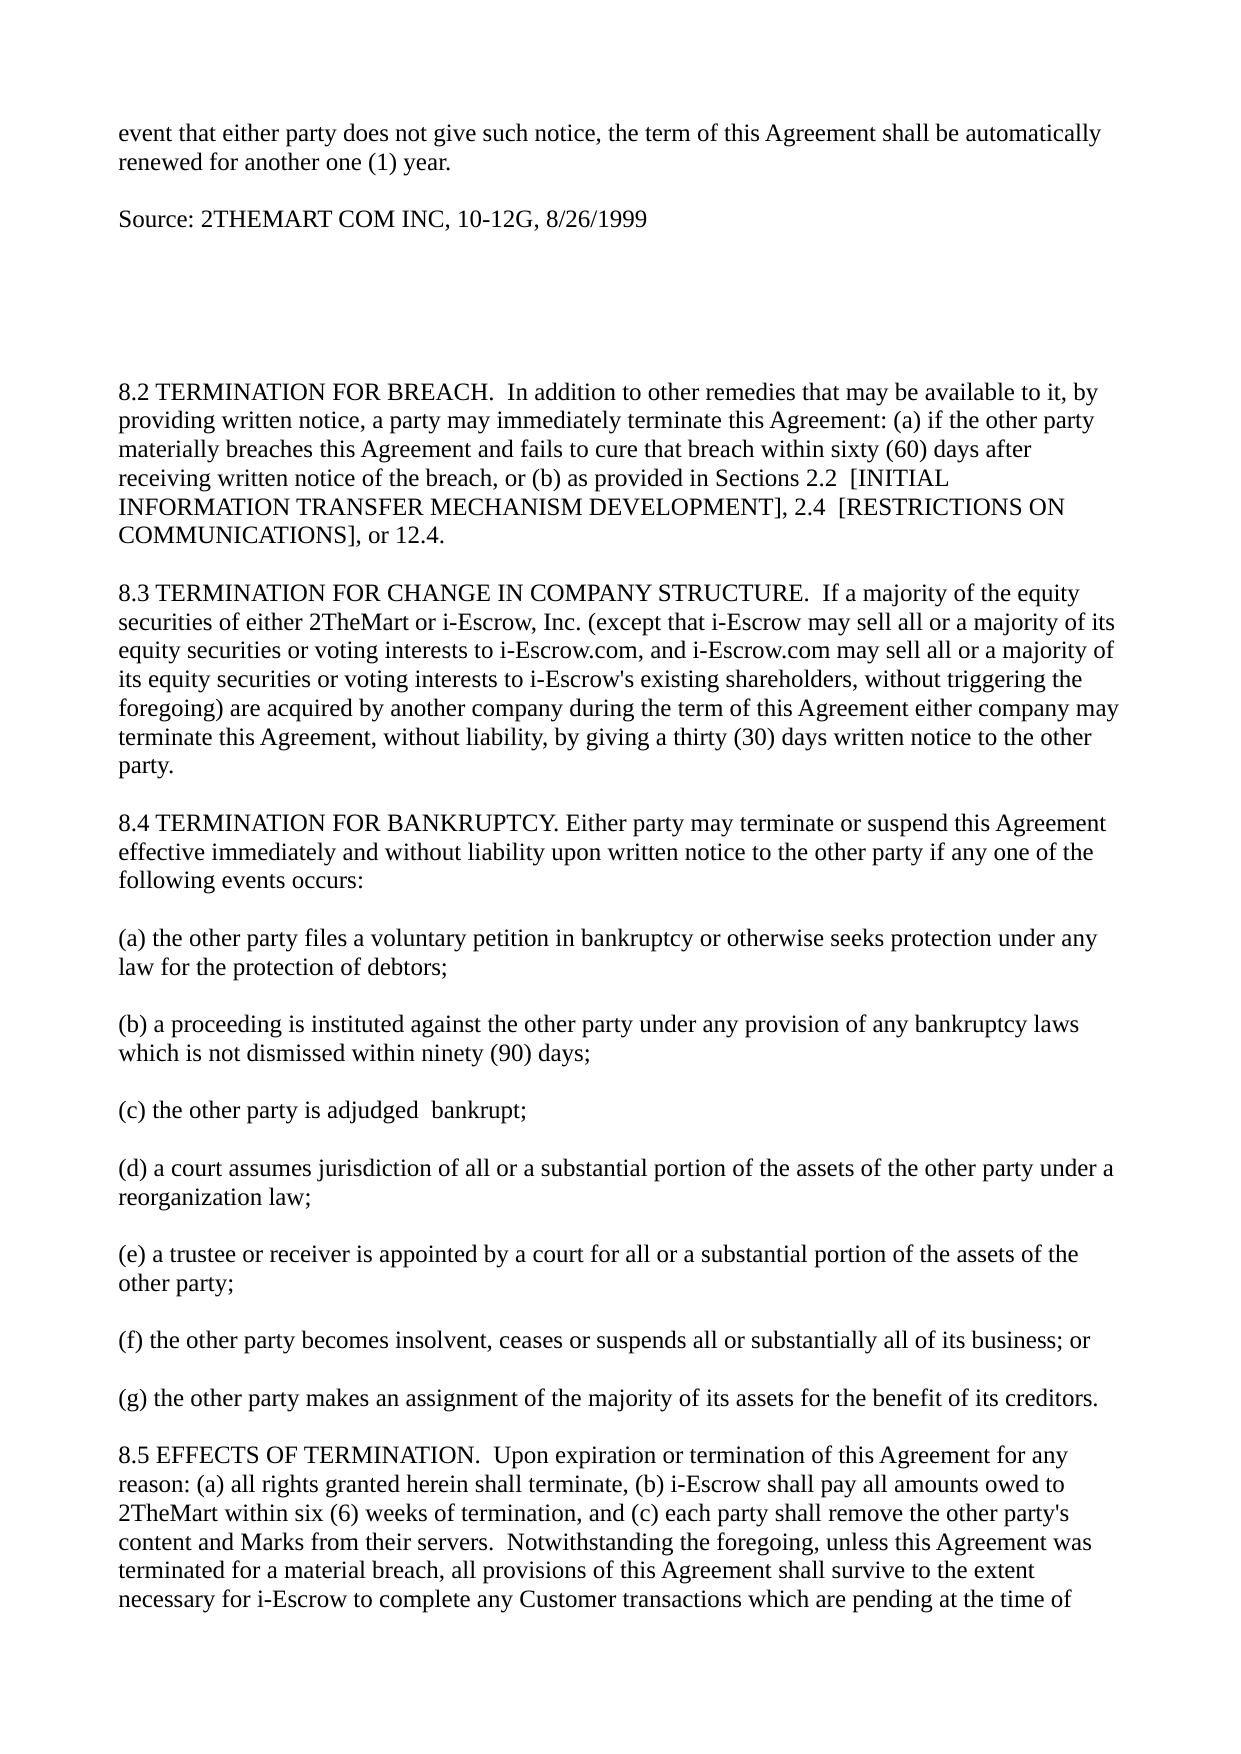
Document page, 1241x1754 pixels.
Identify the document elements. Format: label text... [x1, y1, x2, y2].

text (b) a proceeding is instituted against the other party under any provision of any bankruptcy laws which is not dismissed within ninety (90) days; [118, 1009, 1122, 1067]
text Source: 2THEMART COM INC, 10-12G, 8/26/1999 [118, 204, 1122, 233]
text 8.3 TERMINATION FOR CHANGE IN COMPANY STRUCTURE. If a majority of the equity securities of either 2TheMart or i-Escrow, Inc. (except that i-Escrow may sell all or a majority of its equity securities or voting interests to i-Escrow.com, and i-Escrow.com may sell all or a majority of its equity securities or voting interests to i-Escrow's existing shareholders, without triggering the foregoing) are acquired by another company during the term of this Agreement either company may terminate this Agreement, without liability, by giving a thirty (30) days written notice to the other party. [118, 578, 1122, 779]
text 8.4 TERMINATION FOR BANKRUPTCY. Either party may terminate or suspend this Agreement effective immediately and without liability upon written notice to the other party if any one of the following events occurs: [118, 808, 1122, 894]
text (e) a trustee or receiver is appointed by a court for all or a substantial portion of the assets of the other party; [118, 1239, 1122, 1297]
text (f) the other party becomes insolvent, ceases or suspends all or substantially all of its business; or [118, 1326, 1122, 1354]
text (g) the other party makes an assignment of the majority of its assets for the benefit of its creditors. [118, 1383, 1122, 1412]
text (d) a court assumes jurisdiction of all or a substantial portion of the assets of the other party under a reorganization law; [118, 1153, 1122, 1211]
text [118, 118, 1122, 176]
text 8.2 TERMINATION FOR BREACH. In addition to other remedies that may be available to it, by providing written notice, a party may immediately terminate this Agreement: (a) if the other party materially breaches this Agreement and fails to cure that breach within sixty (60) days after receiving written notice of the breach, or (b) as provided in Sections 2.2 [INITIAL INFORMATION TRANSFER MECHANISM DEVELOPMENT], 2.4 [RESTRICTIONS ON COMMUNICATIONS], or 12.4. [118, 377, 1122, 549]
text (c) the other party is adjudged bankrupt; [118, 1096, 1122, 1124]
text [118, 1441, 1122, 1613]
text (a) the other party files a voluntary petition in bankruptcy or otherwise seeks protection under any law for the protection of debtors; [118, 923, 1122, 981]
